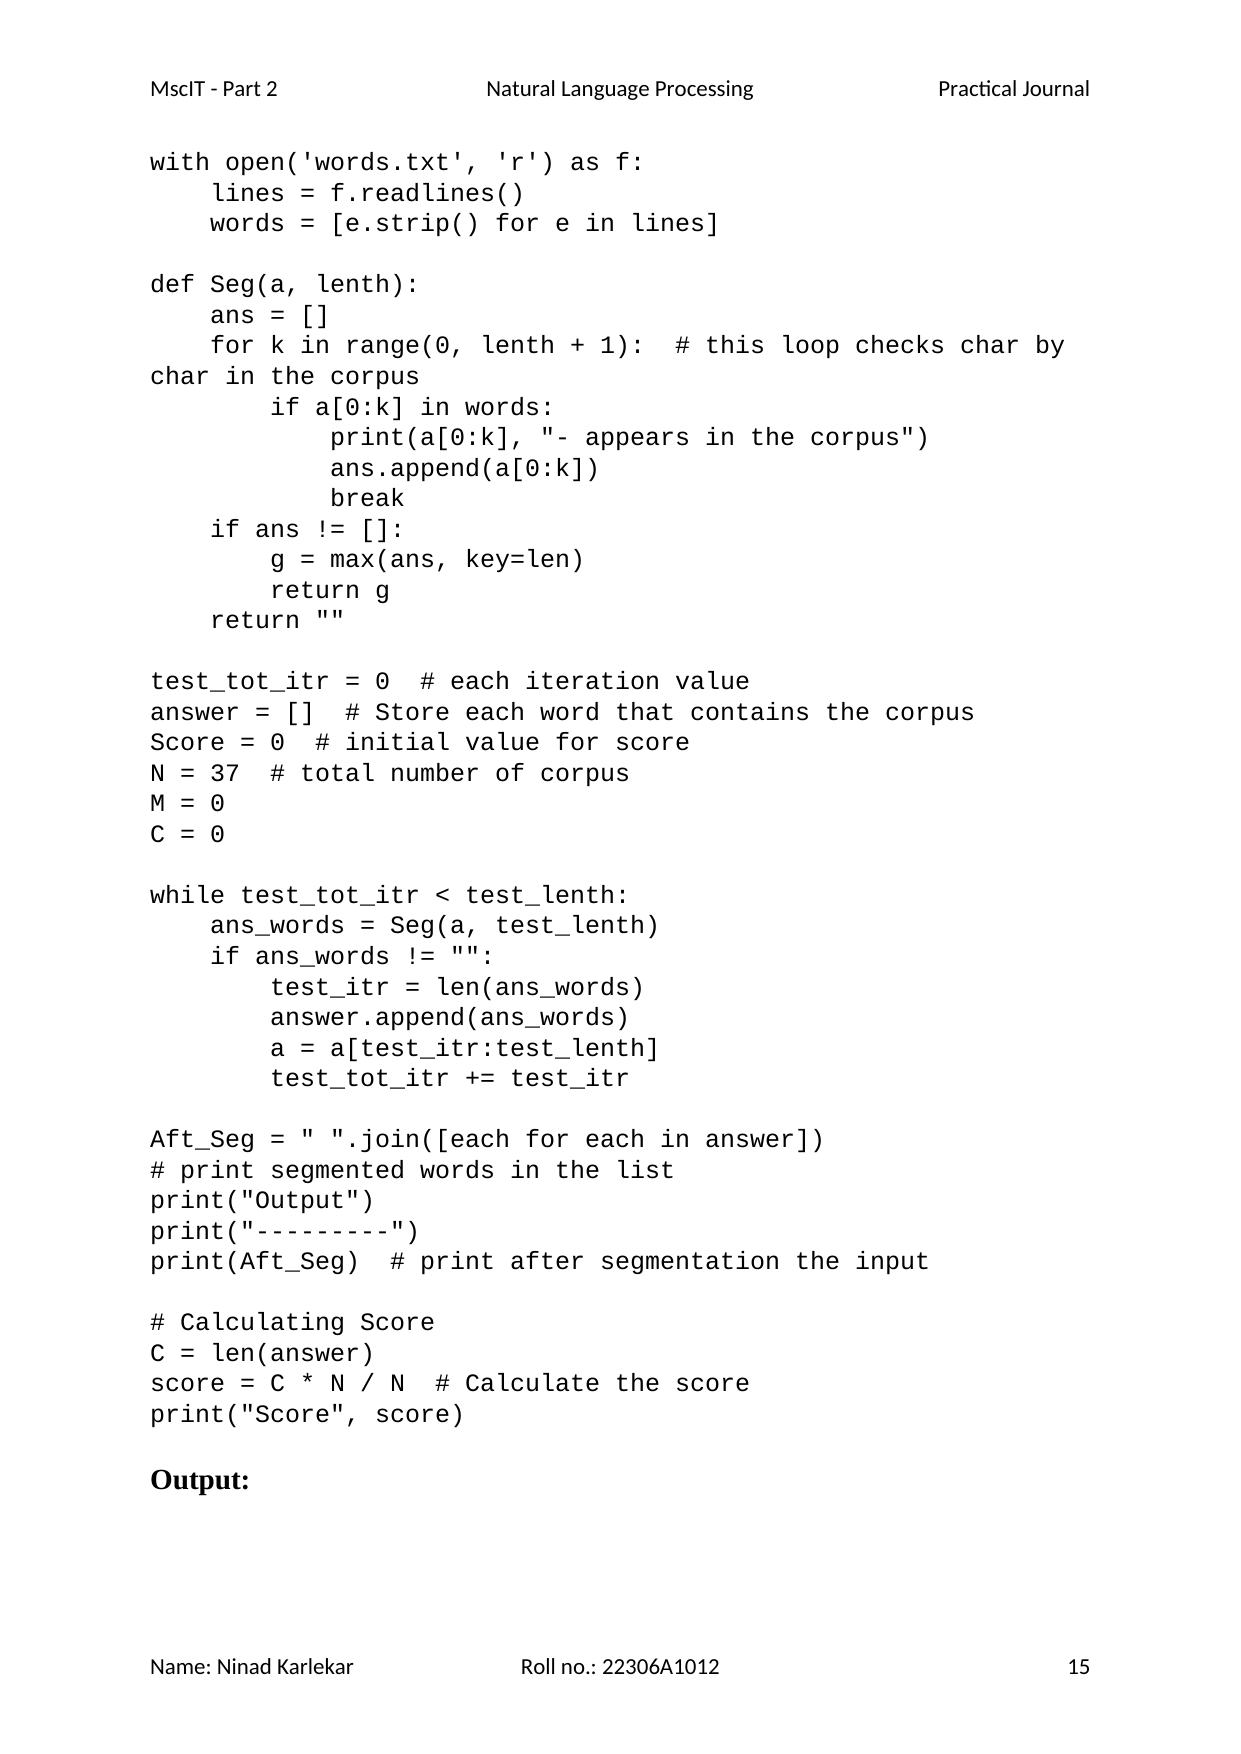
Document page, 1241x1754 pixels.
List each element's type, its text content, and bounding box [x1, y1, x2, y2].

text N = 37 # total number of corpus [150, 760, 1090, 789]
text # print segmented words in the list [150, 1157, 1090, 1186]
text return g [150, 577, 1090, 606]
text test_tot_itr = 0 # each iteration value [150, 669, 1090, 697]
text break [150, 486, 1090, 514]
text print(a[0:k], "- appears in the corpus") [150, 425, 1090, 453]
text g = max(ans, key=len) [150, 547, 1090, 575]
text print(Aft_Seg) # print after segmentation the input [150, 1249, 1090, 1277]
text score = C * N / N # Calculate the score [150, 1371, 1090, 1399]
text C = 0 [150, 821, 1090, 850]
text print("Output") [150, 1188, 1090, 1216]
text print("Score", score) [150, 1401, 1090, 1430]
text ans = [] [150, 303, 1090, 331]
text print("---------") [150, 1218, 1090, 1247]
text if ans_words != "": [150, 943, 1090, 972]
text test_tot_itr += test_itr [150, 1066, 1090, 1094]
text if ans != []: [150, 516, 1090, 544]
text lines = f.readlines() [150, 181, 1090, 209]
text ans_words = Seg(a, test_lenth) [150, 913, 1090, 941]
text ans.append(a[0:k]) [150, 455, 1090, 483]
text C = len(answer) [150, 1340, 1090, 1369]
text if a[0:k] in words: [150, 394, 1090, 422]
text def Seg(a, lenth): [150, 272, 1090, 300]
text # Calculating Score [150, 1310, 1090, 1338]
text answer = [] # Store each word that contains the corpus [150, 699, 1090, 728]
text with open('words.txt', 'r') as f: [150, 150, 1090, 178]
text answer.append(ans_words) [150, 1004, 1090, 1033]
text return "" [150, 608, 1090, 636]
text words = [e.strip() for e in lines] [150, 211, 1090, 239]
text a = a[test_itr:test_lenth] [150, 1035, 1090, 1063]
text test_itr = len(ans_words) [150, 974, 1090, 1002]
text for k in range(0, lenth + 1): # this loop checks char by char in the corpus [150, 333, 1090, 392]
text M = 0 [150, 791, 1090, 819]
text while test_tot_itr < test_lenth: [150, 882, 1090, 911]
text Output: [150, 1462, 1090, 1496]
text Aft_Seg = " ".join([each for each in answer]) [150, 1127, 1090, 1155]
text Score = 0 # initial value for score [150, 730, 1090, 758]
